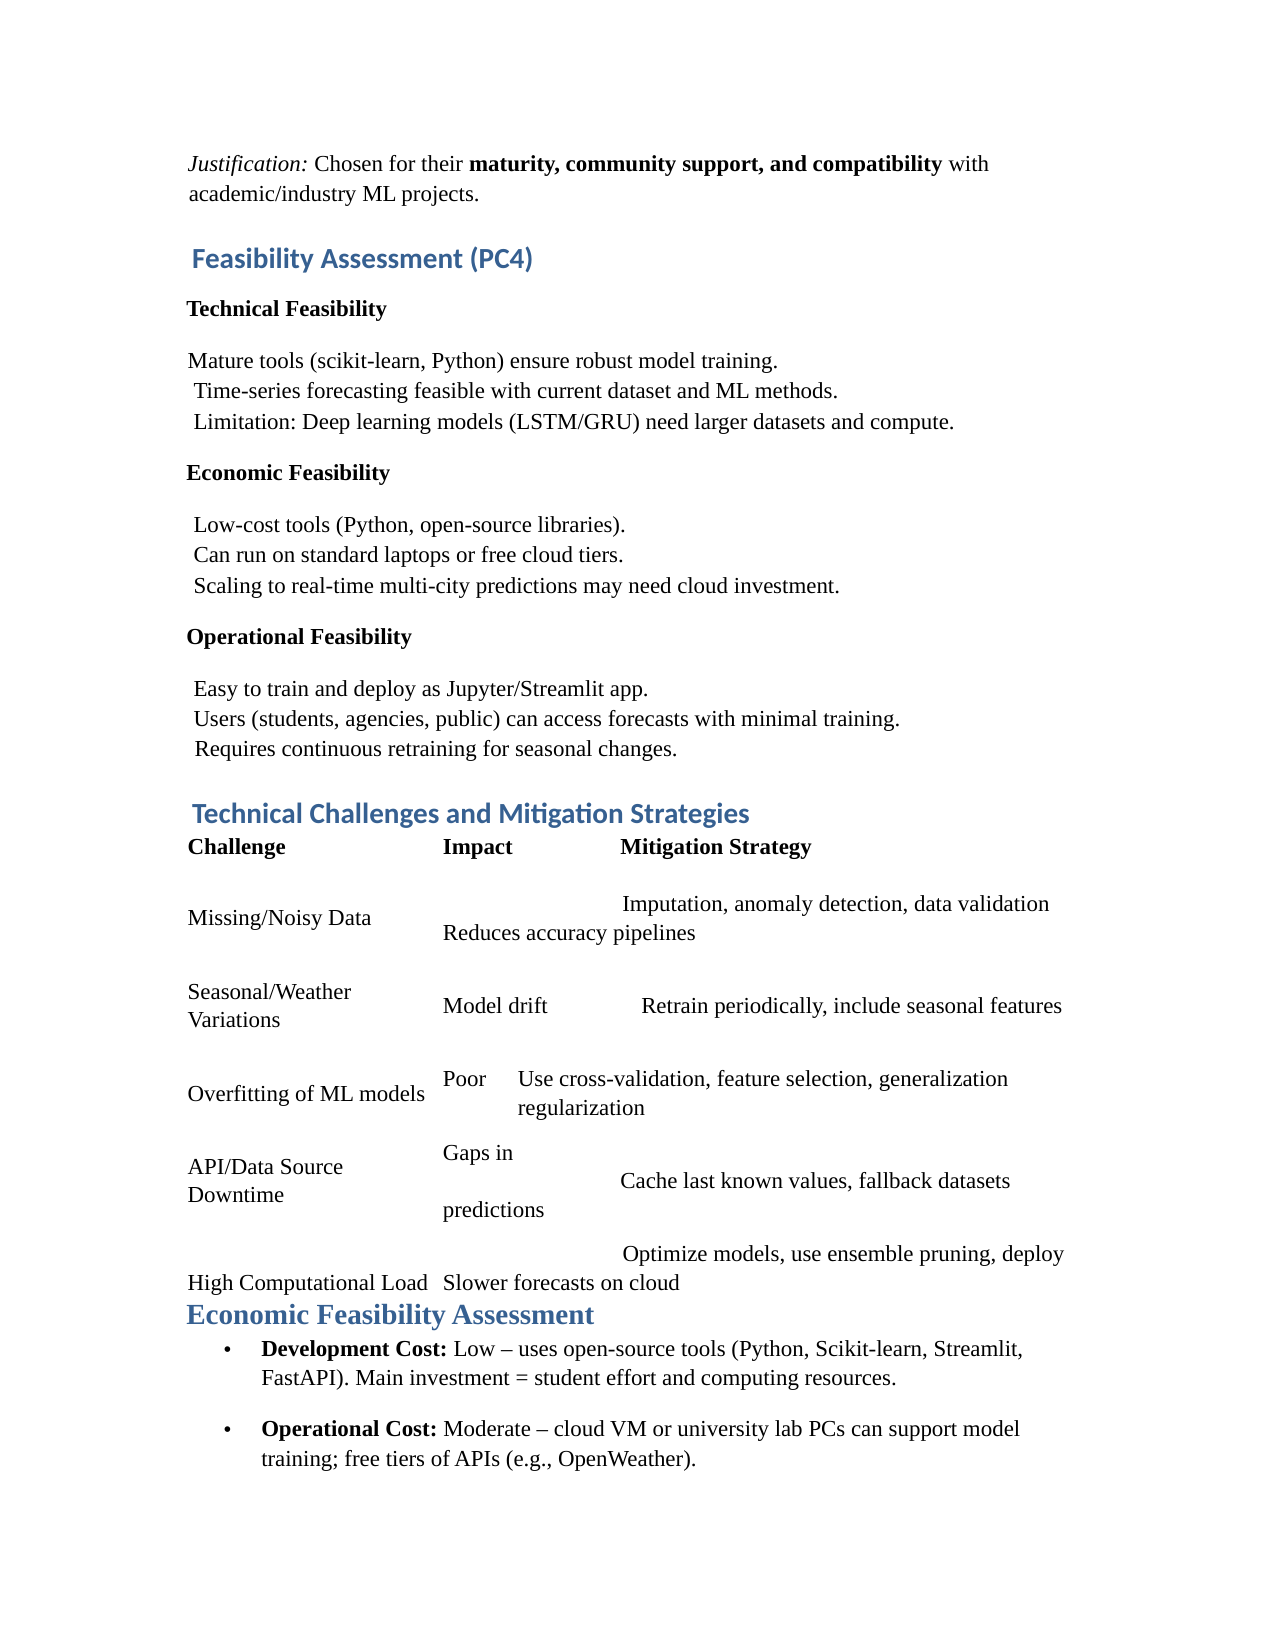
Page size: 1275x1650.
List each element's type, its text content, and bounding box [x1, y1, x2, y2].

table_header Challenge [188, 834, 443, 875]
table_cell API/Data Source Downtime [188, 1138, 443, 1225]
table_cell Imputation, anomaly detection, data validation Reduces accuracy pipelines [443, 875, 1064, 962]
list Development Cost: Low – uses open-source tools (Python, Scikit-learn, Streamlit, FastAPI). Main investment = student effort and computing resources. [223, 1334, 1084, 1391]
text Time-series forecasting feasible with current dataset and ML methods. [193, 377, 1084, 404]
text Users (students, agencies, public) can access forecasts with minimal training. Requires continuous retraining for seasonal changes. [193, 706, 982, 762]
text Economic Feasibility [186, 459, 1095, 486]
list Operational Cost: Moderate – cloud VM or university lab PCs can support model training; free tiers of APIs (e.g., OpenWeather). [223, 1415, 1084, 1471]
table_cell Model drift Retrain periodically, include seasonal features [443, 963, 1064, 1050]
text Justification: Chosen for their maturity, community support, and compatibility with academic/industry ML projects. [187, 150, 1084, 206]
table_header Impact Mitigation Strategy [443, 834, 1064, 875]
text Easy to train and deploy as Jupyter/Streamlit app. [193, 675, 1084, 701]
table_cell Gaps in Cache last known values, fallback datasets predictions [443, 1138, 1064, 1225]
text Scaling to real-time multi-city predictions may need cloud investment. [193, 572, 1084, 598]
text Technical Feasibility [186, 295, 1095, 322]
table_cell Poor Use cross-validation, feature selection, generalization regularization [443, 1050, 1064, 1138]
text Can run on standard laptops or free cloud tiers. [193, 542, 1084, 568]
text Low-cost tools (Python, open-source libraries). [193, 511, 1084, 537]
table_cell Missing/Noisy Data [188, 875, 443, 962]
text Limitation: Deep learning models (LSTM/GRU) need larger datasets and compute. [193, 408, 1084, 434]
subtitle Economic Feasibility Assessment [186, 1297, 1093, 1331]
table_cell High Computational Load [188, 1225, 443, 1297]
table_cell Optimize models, use ensemble pruning, deploy Slower forecasts on cloud [443, 1225, 1064, 1297]
subtitle Technical Challenges and Mitigation Strategies [186, 795, 1095, 831]
text Operational Feasibility [186, 623, 1095, 650]
subtitle Feasibility Assessment (PC4) [186, 240, 1095, 276]
table_cell Overfitting of ML models [188, 1050, 443, 1138]
text Mature tools (scikit-learn, Python) ensure robust model training. [187, 347, 1084, 373]
table_cell Seasonal/Weather Variations [188, 963, 443, 1050]
